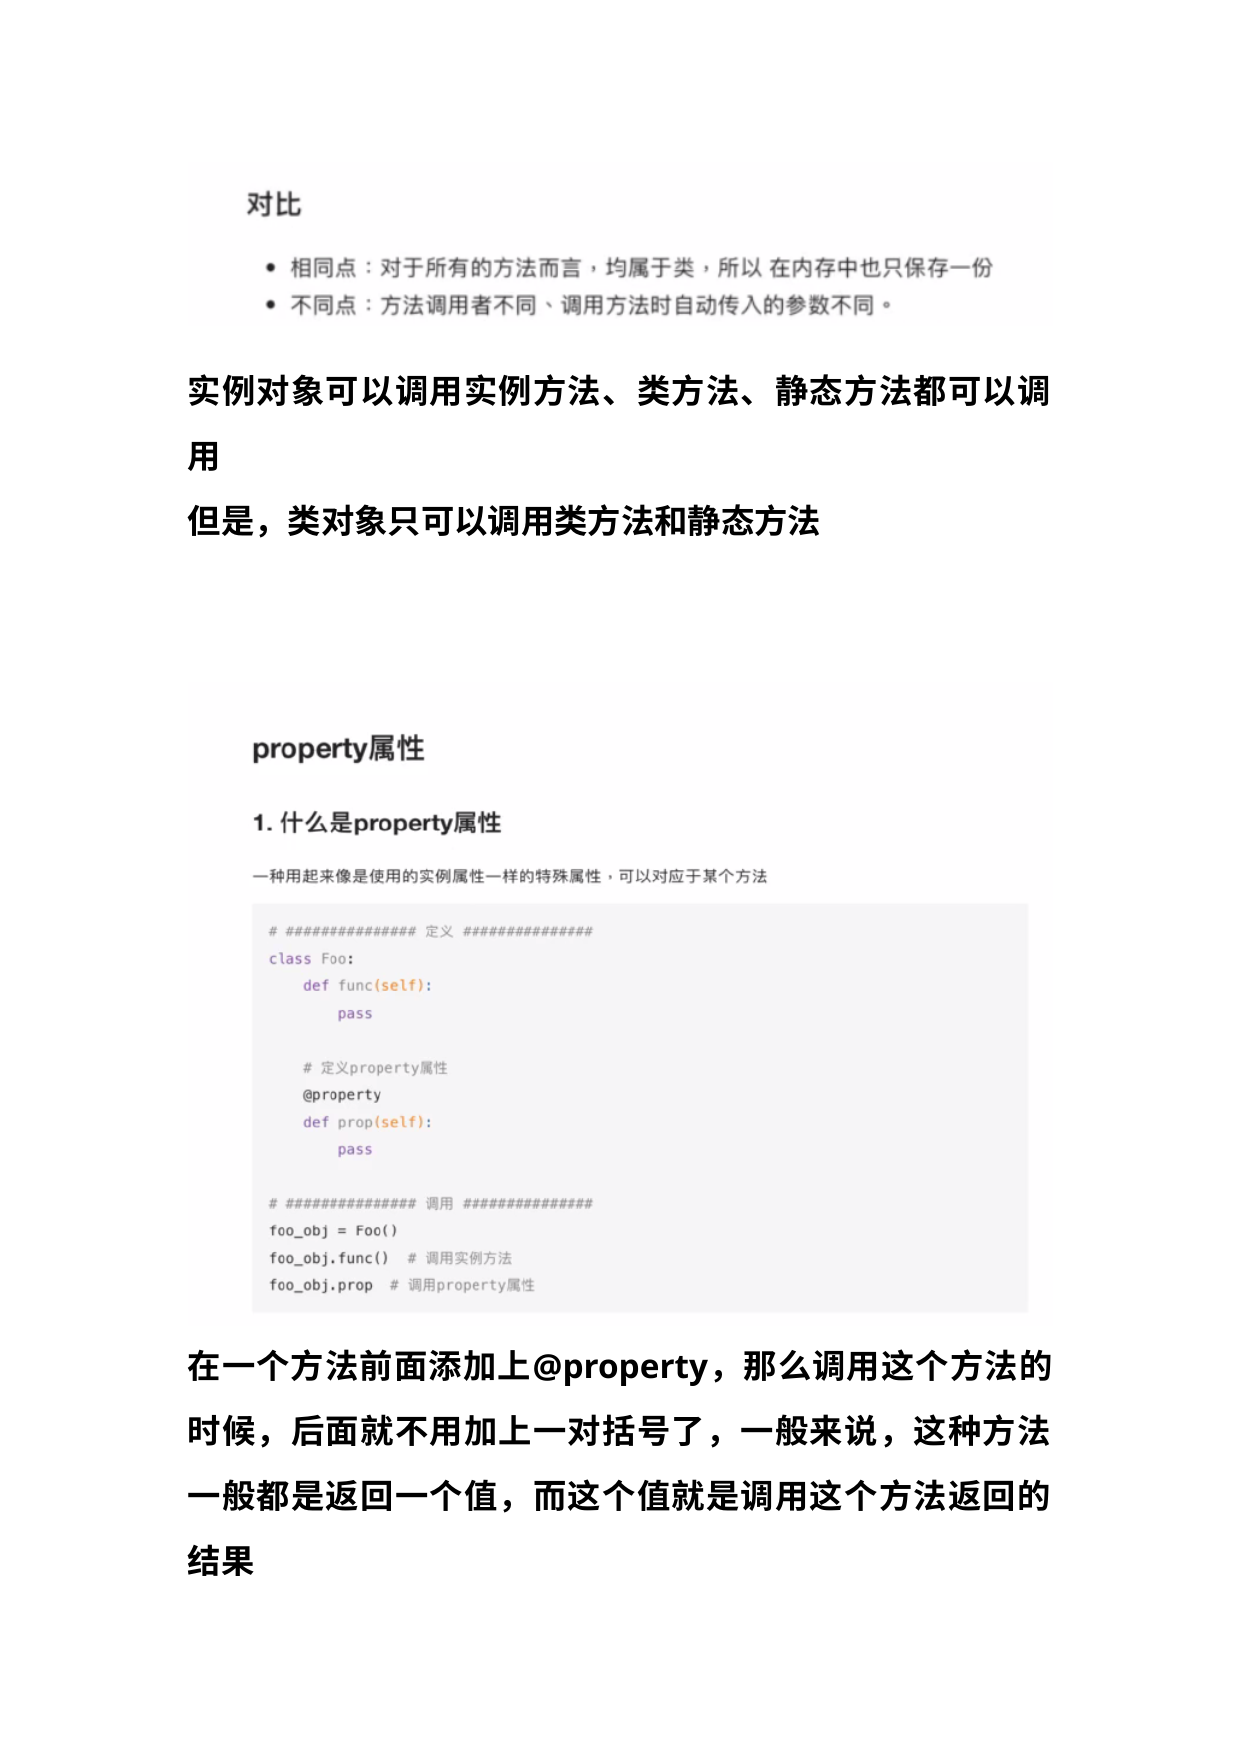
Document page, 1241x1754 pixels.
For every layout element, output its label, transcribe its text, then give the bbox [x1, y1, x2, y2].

text 实例对象可以调用实例方法、类方法、静态方法都可以调用 但是，类对象只可以调用类方法和静态方法 [187, 326, 1053, 552]
picture [187, 682, 1053, 1326]
text 在一个方法前面添加上@property，那么调用这个方法的时候，后面就不用加上一对括号了，一般来说，这种方法一般都是返回一个值，而这个值就是调用这个方法返回的结果 [187, 1332, 1053, 1592]
picture [187, 162, 1053, 326]
